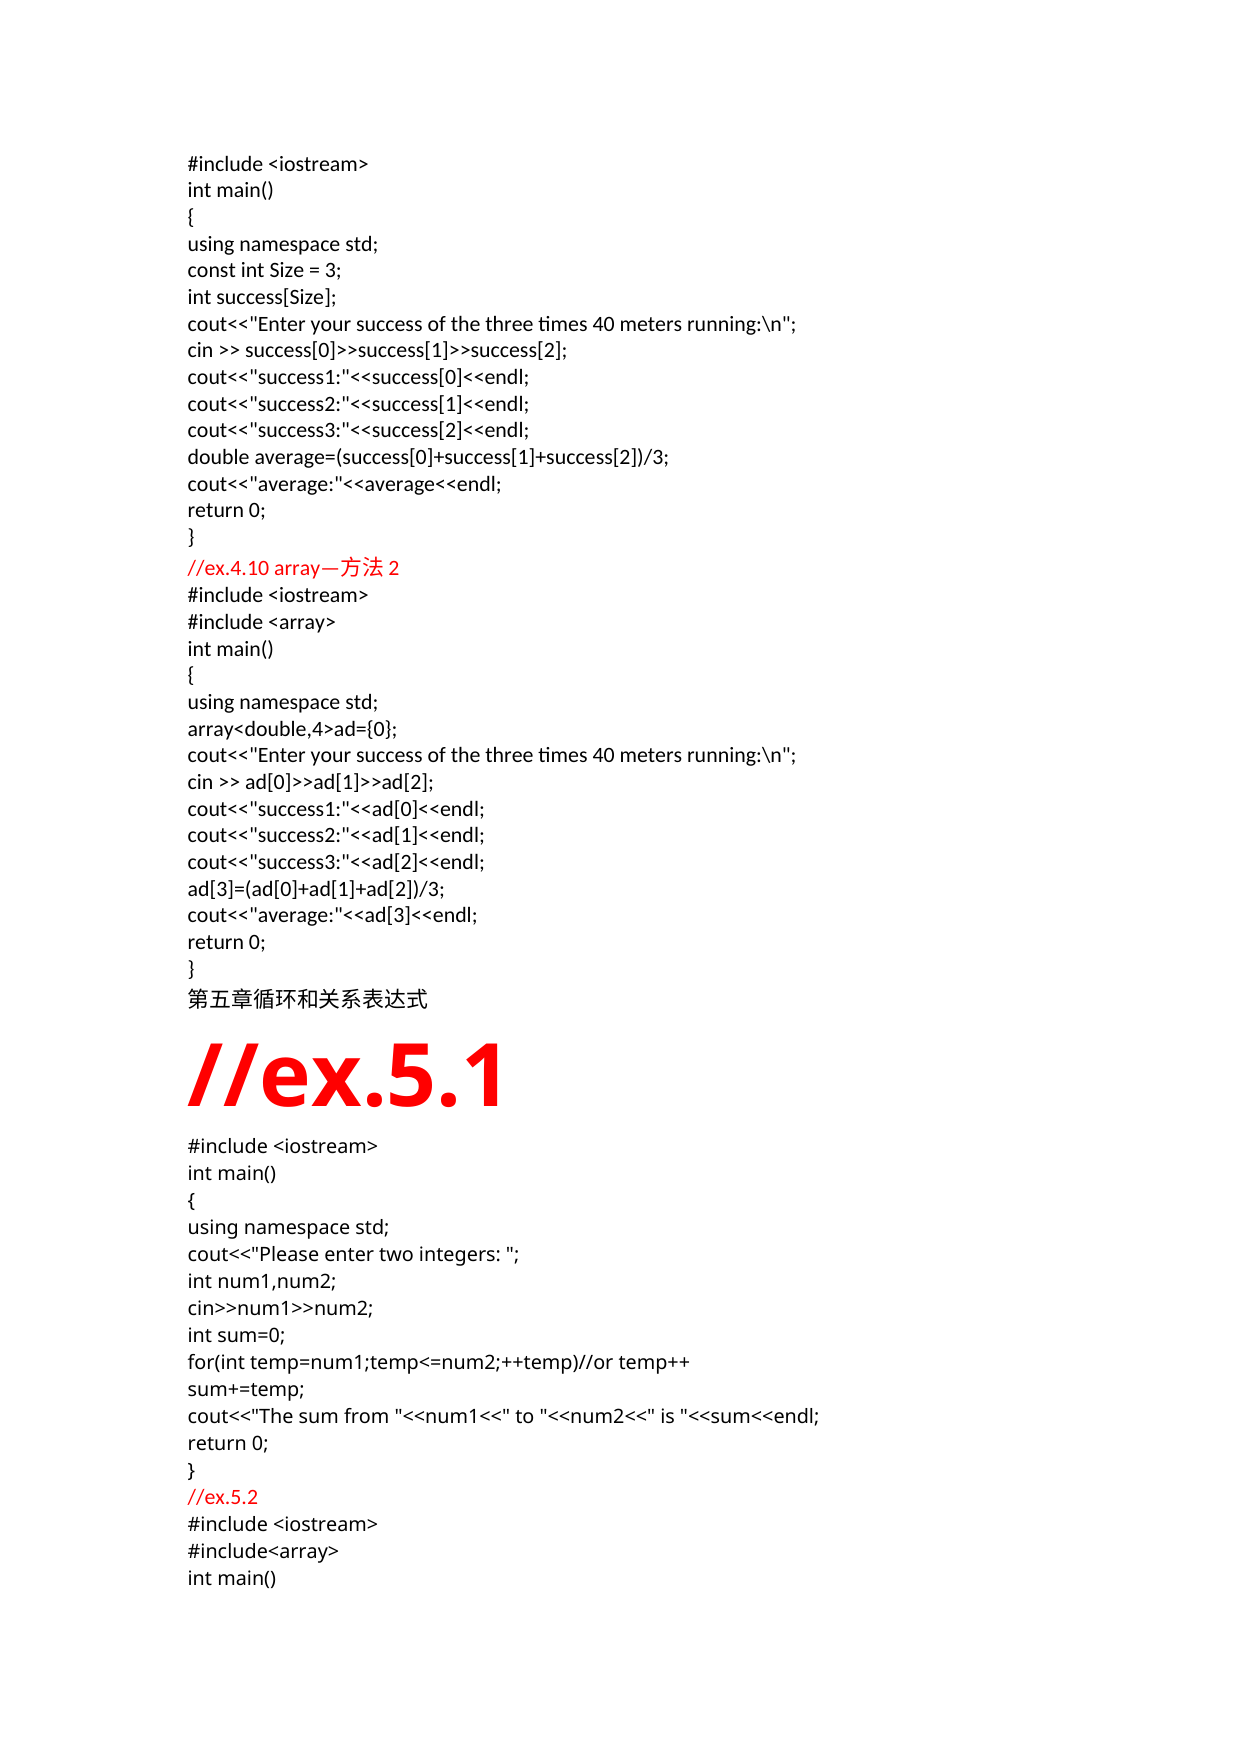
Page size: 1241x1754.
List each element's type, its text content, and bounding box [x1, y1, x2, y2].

text cout<<"success3:"<<success[2]<<endl; [187, 417, 1057, 443]
text cin>>num1>>num2; [187, 1294, 1057, 1321]
text int main() [187, 177, 1057, 203]
text return 0; [187, 497, 1057, 523]
text int main() [187, 1564, 1057, 1591]
text cin >> ad[0]>>ad[1]>>ad[2]; [187, 768, 1057, 795]
text sum+=temp; [187, 1375, 1057, 1402]
text #include <iostream> [187, 1132, 1057, 1159]
text const int Size = 3; [187, 257, 1057, 283]
text cout<<"average:"<<ad[3]<<endl; [187, 902, 1057, 928]
text using namespace std; [187, 230, 1057, 257]
text { [187, 662, 1057, 688]
text #include <array> [187, 608, 1057, 635]
text return 0; [187, 1429, 1057, 1456]
text double average=(success[0]+success[1]+success[2])/3; [187, 443, 1057, 470]
text cin >> success[0]>>success[1]>>success[2]; [187, 337, 1057, 363]
text cout<<"success1:"<<ad[0]<<endl; [187, 795, 1057, 822]
text int main() [187, 635, 1057, 662]
text } [187, 1456, 1057, 1483]
text cout<<"The sum from "<<num1<<" to "<<num2<<" is "<<sum<<endl; [187, 1402, 1057, 1429]
text { [187, 203, 1057, 230]
text } [187, 523, 1057, 550]
text int success[Size]; [187, 283, 1057, 310]
text ad[3]=(ad[0]+ad[1]+ad[2])/3; [187, 875, 1057, 902]
text //ex.5.1 [187, 1013, 1057, 1132]
text cout<<"success2:"<<ad[1]<<endl; [187, 822, 1057, 848]
text } [187, 955, 1057, 982]
text int num1,num2; [187, 1267, 1057, 1294]
text #include <iostream> [187, 582, 1057, 608]
text for(int temp=num1;temp<=num2;++temp)//or temp++ [187, 1348, 1057, 1375]
text cout<<"success2:"<<success[1]<<endl; [187, 390, 1057, 417]
text cout<<"Enter your success of the three times 40 meters running:\n"; [187, 310, 1057, 337]
text #include <iostream> [187, 150, 1057, 177]
text return 0; [187, 928, 1057, 955]
text #include <iostream> [187, 1510, 1057, 1537]
text int sum=0; [187, 1321, 1057, 1348]
text cout<<"success3:"<<ad[2]<<endl; [187, 848, 1057, 875]
text cout<<"Enter your success of the three times 40 meters running:\n"; [187, 742, 1057, 768]
text cout<<"average:"<<average<<endl; [187, 470, 1057, 497]
text using namespace std; [187, 1213, 1057, 1240]
text int main() [187, 1159, 1057, 1186]
text { [187, 1186, 1057, 1213]
text using namespace std; [187, 688, 1057, 715]
text #include<array> [187, 1537, 1057, 1564]
text 第五章循环和关系表达式 [187, 982, 1057, 1013]
text //ex.4.10 array—方法2 [187, 550, 1057, 582]
text array<double,4>ad={0}; [187, 715, 1057, 742]
text cout<<"Please enter two integers: "; [187, 1240, 1057, 1267]
text //ex.5.2 [187, 1483, 1057, 1510]
text cout<<"success1:"<<success[0]<<endl; [187, 363, 1057, 390]
